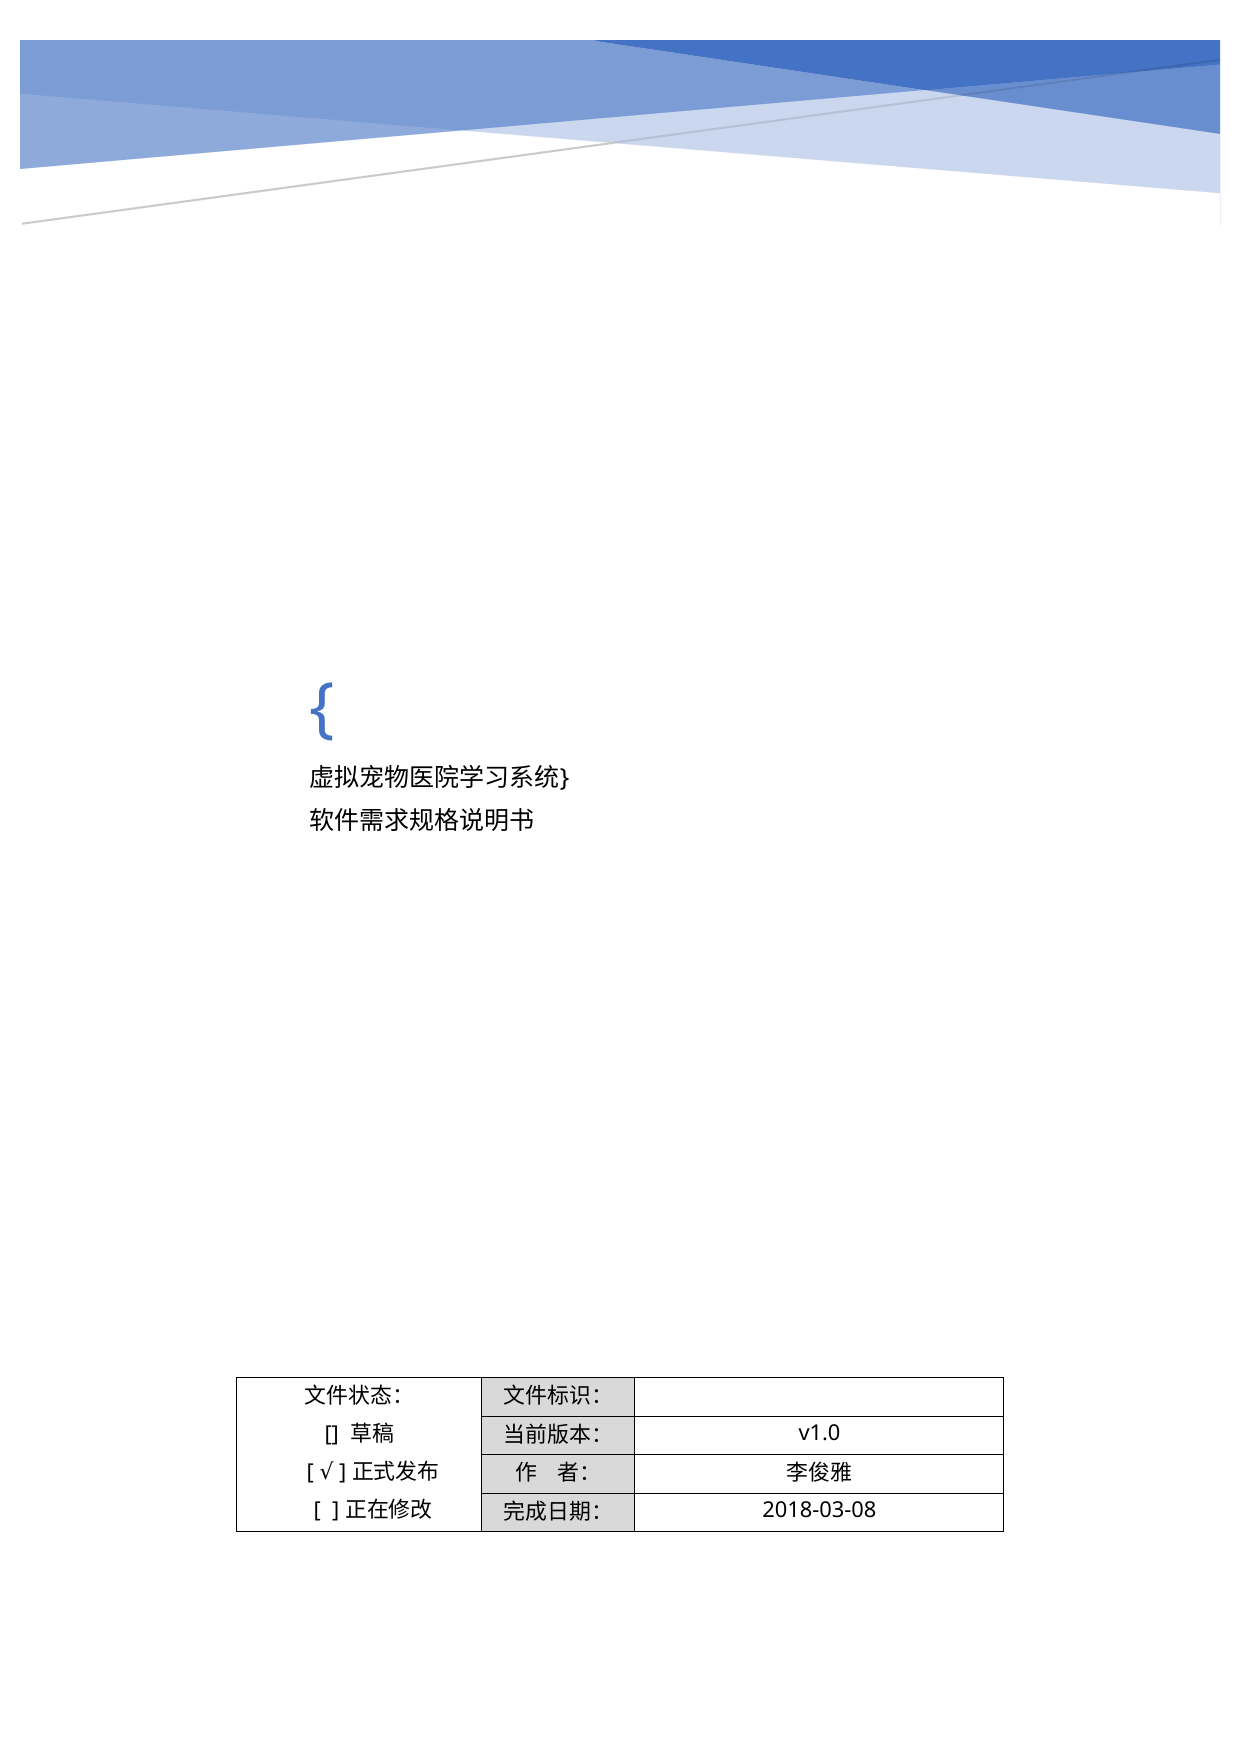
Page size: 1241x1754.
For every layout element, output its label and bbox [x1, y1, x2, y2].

picture [20, 40, 1221, 240]
